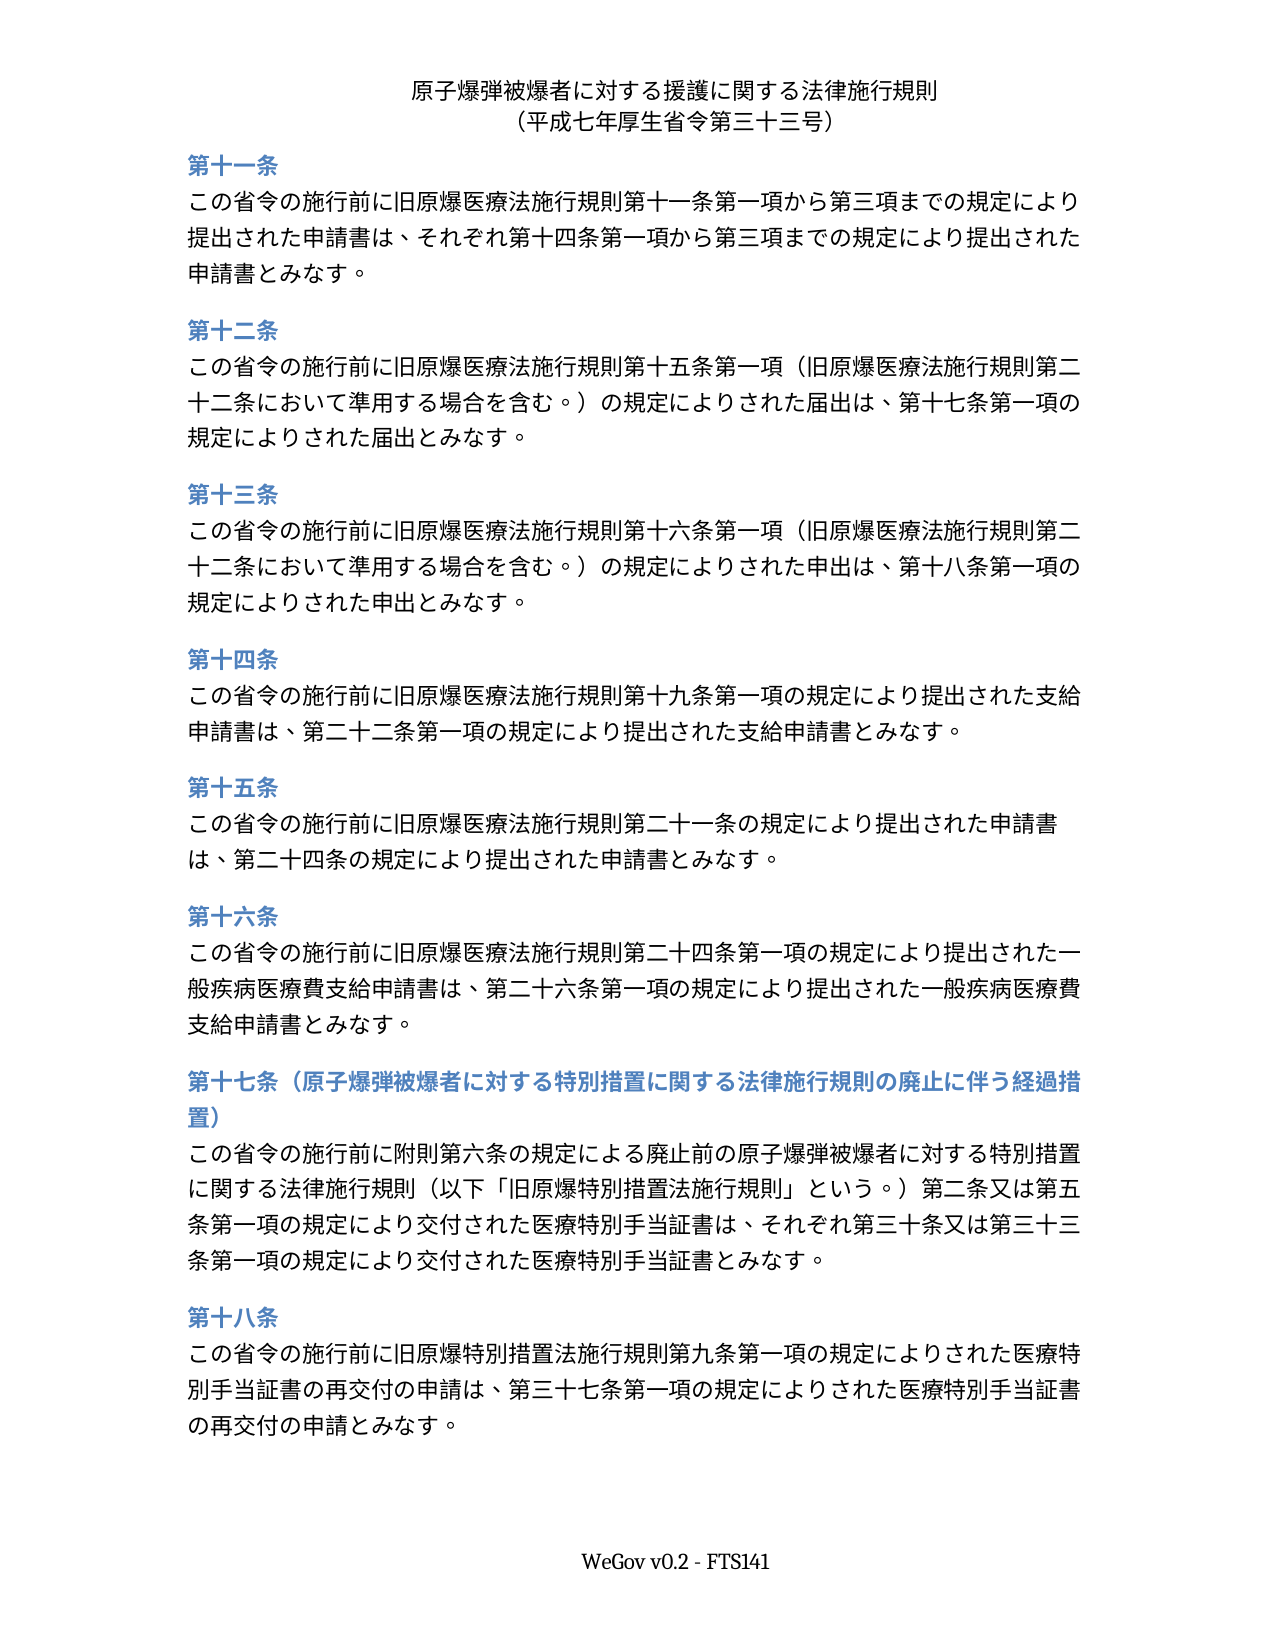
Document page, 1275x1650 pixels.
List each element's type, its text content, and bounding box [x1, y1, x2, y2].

subtitle 第十六条 [187, 901, 1087, 932]
subtitle 第十一条 [187, 150, 1087, 181]
text この省令の施行前に旧原爆特別措置法施行規則第九条第一項の規定によりされた医療特別手当証書の再交付の申請は、第三十七条第一項の規定によりされた医療特別手当証書の再交付の申請とみなす。 [187, 1338, 1087, 1441]
subtitle 第十八条 [187, 1302, 1087, 1333]
text この省令の施行前に旧原爆医療法施行規則第十一条第一項から第三項までの規定により提出された申請書は、それぞれ第十四条第一項から第三項までの規定により提出された申請書とみなす。 [187, 186, 1087, 289]
text この省令の施行前に附則第六条の規定による廃止前の原子爆弾被爆者に対する特別措置に関する法律施行規則（以下「旧原爆特別措置法施行規則」という。）第二条又は第五条第一項の規定により交付された医療特別手当証書は、それぞれ第三十条又は第三十三条第一項の規定により交付された医療特別手当証書とみなす。 [187, 1137, 1087, 1277]
subtitle 第十三条 [187, 479, 1087, 510]
subtitle 第十七条（原子爆弾被爆者に対する特別措置に関する法律施行規則の廃止に伴う経過措置） [187, 1066, 1087, 1133]
text この省令の施行前に旧原爆医療法施行規則第二十四条第一項の規定により提出された一般疾病医療費支給申請書は、第二十六条第一項の規定により提出された一般疾病医療費支給申請書とみなす。 [187, 937, 1087, 1040]
subtitle 第十四条 [187, 644, 1087, 675]
text この省令の施行前に旧原爆医療法施行規則第十六条第一項（旧原爆医療法施行規則第二十二条において準用する場合を含む。）の規定によりされた申出は、第十八条第一項の規定によりされた申出とみなす。 [187, 515, 1087, 618]
text この省令の施行前に旧原爆医療法施行規則第十九条第一項の規定により提出された支給申請書は、第二十二条第一項の規定により提出された支給申請書とみなす。 [187, 680, 1087, 747]
subtitle 第十二条 [187, 314, 1087, 346]
text この省令の施行前に旧原爆医療法施行規則第二十一条の規定により提出された申請書は、第二十四条の規定により提出された申請書とみなす。 [187, 808, 1087, 876]
subtitle 第十五条 [187, 772, 1087, 804]
text この省令の施行前に旧原爆医療法施行規則第十五条第一項（旧原爆医療法施行規則第二十二条において準用する場合を含む。）の規定によりされた届出は、第十七条第一項の規定によりされた届出とみなす。 [187, 351, 1087, 454]
